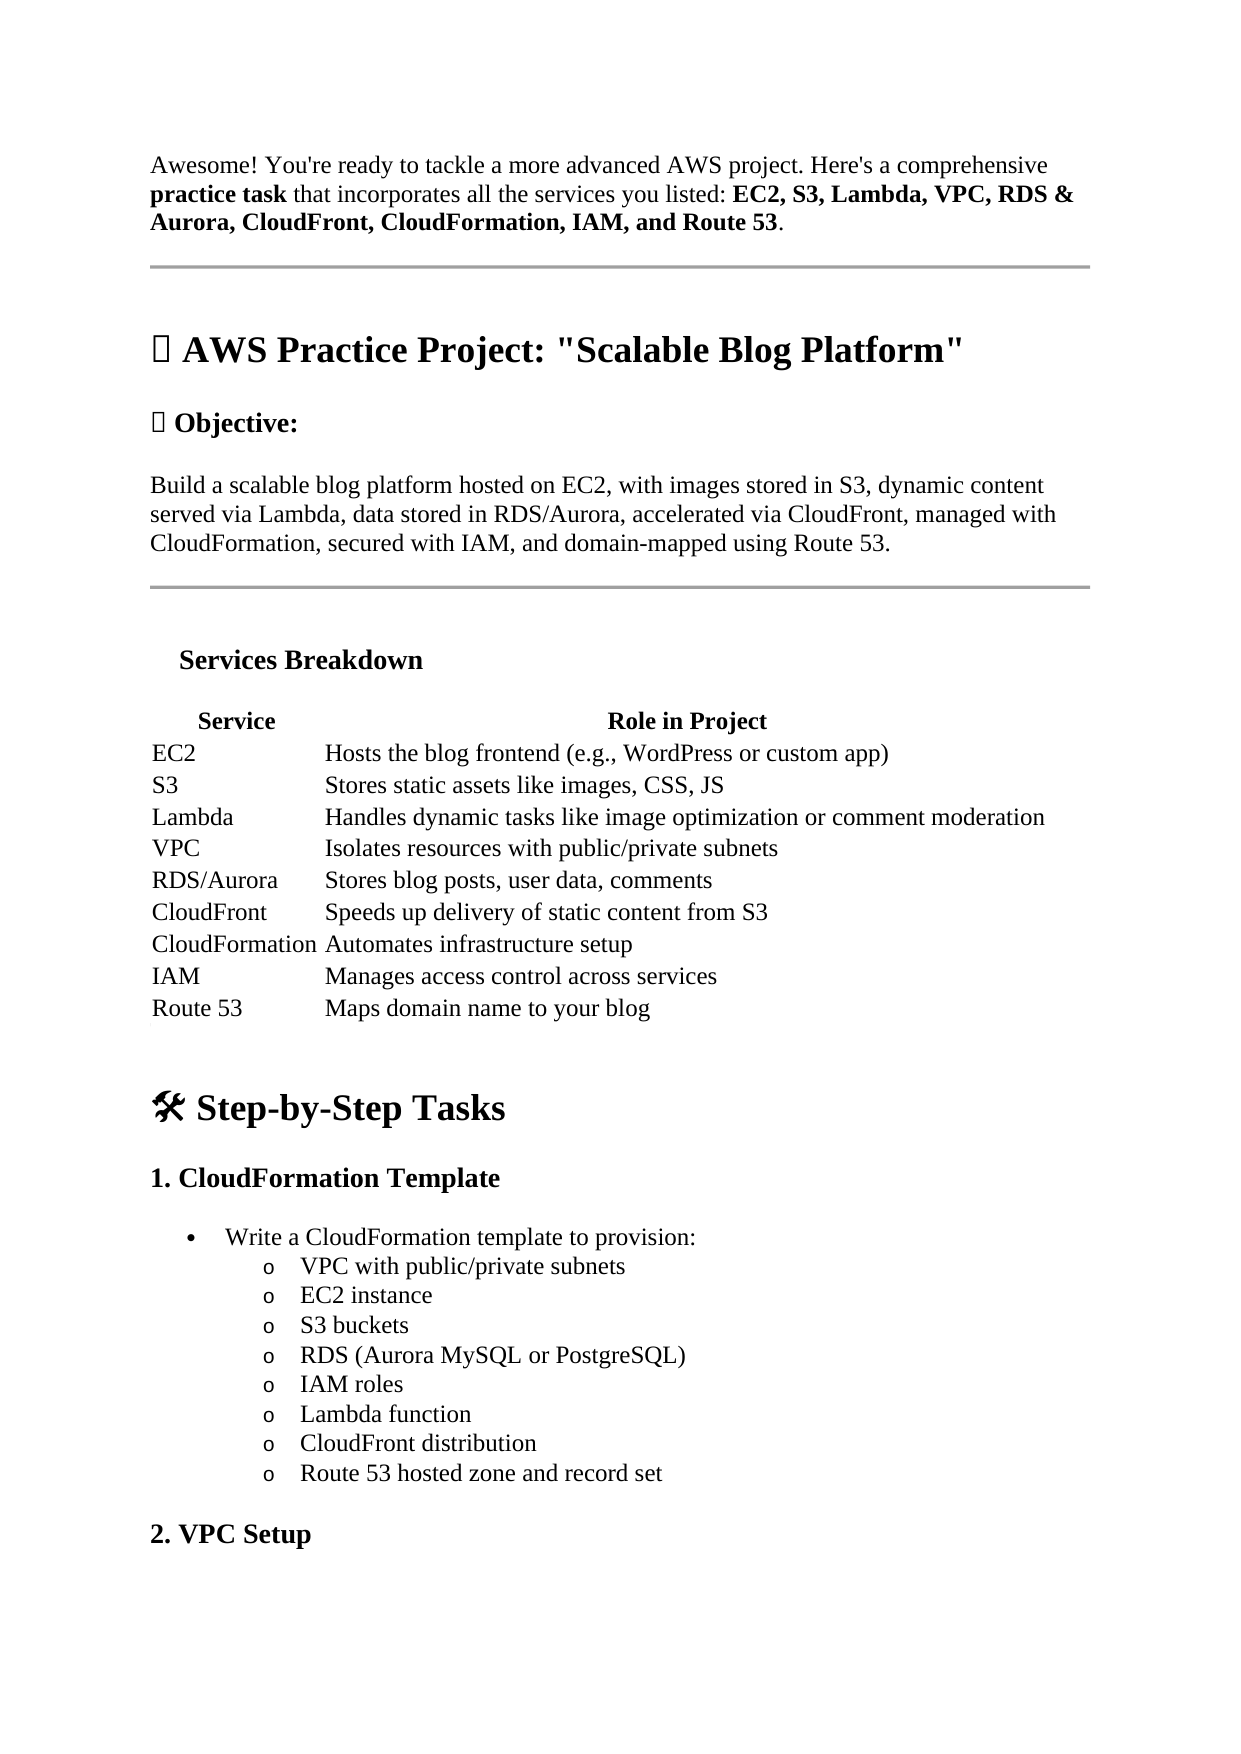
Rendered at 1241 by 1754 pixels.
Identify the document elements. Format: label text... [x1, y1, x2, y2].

table_cell Stores static assets like images, CSS, JS [323, 768, 1052, 800]
table_header Service [150, 705, 323, 736]
text 1. CloudFormation Template [150, 1161, 1090, 1193]
text 🚀 AWS Practice Project: "Scalable Blog Platform" [150, 323, 1090, 374]
list VPC with public/private subnets [262, 1251, 1090, 1281]
list CloudFront distribution [262, 1428, 1090, 1458]
table_header Role in Project [323, 705, 1052, 736]
list Write a CloudFormation template to provision: [187, 1222, 1090, 1251]
list EC2 instance [262, 1281, 1090, 1310]
table_cell Automates infrastructure setup [323, 928, 1052, 959]
text 🧩 Services Breakdown [150, 643, 1090, 675]
text 🛠️ Step-by-Step Tasks [150, 1080, 1090, 1131]
table_cell Handles dynamic tasks like image optimization or comment moderation [323, 800, 1052, 832]
table_cell Maps domain name to your blog [323, 991, 1052, 1023]
table_cell Hosts the blog frontend (e.g., WordPress or custom app) [323, 736, 1052, 768]
table_cell CloudFront [150, 896, 323, 928]
text Build a scalable blog platform hosted on EC2, with images stored in S3, dynamic content served via Lambda, data stored in RDS/Aurora, accelerated via CloudFront, managed with CloudFormation, secured with IAM, and domain-mapped using Route 53. [150, 470, 1090, 557]
table_cell Speeds up delivery of static content from S3 [323, 896, 1052, 928]
list RDS (Aurora MySQL or PostgreSQL) [262, 1340, 1090, 1369]
list Lambda function [262, 1399, 1090, 1428]
table_cell S3 [150, 768, 323, 800]
text 🎯 Objective: [150, 403, 1090, 441]
table_cell Isolates resources with public/private subnets [323, 832, 1052, 864]
text 2. VPC Setup [150, 1517, 1090, 1549]
table_cell Lambda [150, 800, 323, 832]
list S3 buckets [262, 1310, 1090, 1340]
text Awesome! You're ready to tackle a more advanced AWS project. Here's a comprehensive practice task that incorporates all the services you listed: EC2, S3, Lambda, VPC, RDS & Aurora, CloudFront, CloudFormation, IAM, and Route 53. [150, 150, 1090, 236]
table_cell Stores blog posts, user data, comments [323, 864, 1052, 896]
table_cell IAM [150, 960, 323, 991]
table_cell CloudFormation [150, 928, 323, 959]
table_cell RDS/Aurora [150, 864, 323, 896]
table_cell Route 53 [150, 991, 323, 1023]
list IAM roles [262, 1369, 1090, 1399]
list Route 53 hosted zone and record set [262, 1458, 1090, 1488]
table_cell VPC [150, 832, 323, 864]
table_cell Manages access control across services [323, 960, 1052, 991]
table_cell EC2 [150, 736, 323, 768]
